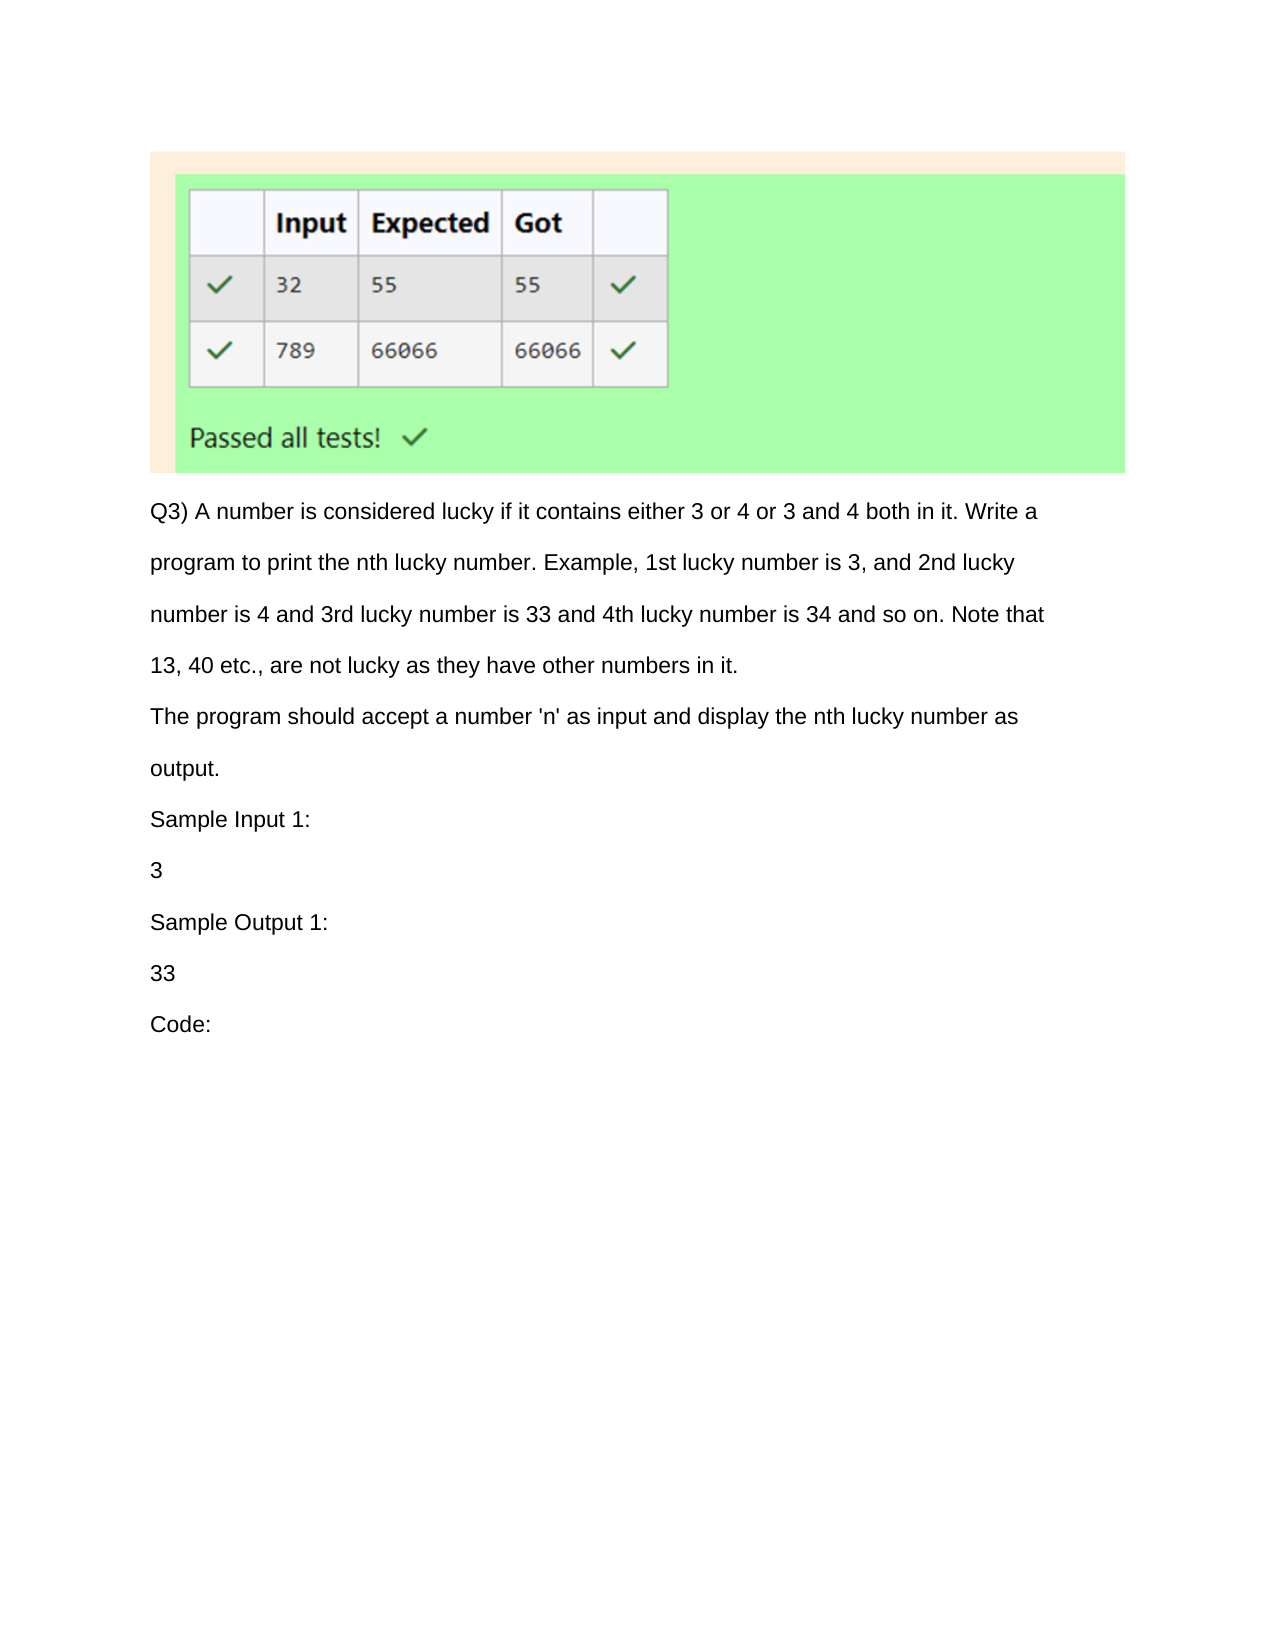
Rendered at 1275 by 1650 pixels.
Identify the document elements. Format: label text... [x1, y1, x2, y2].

text Sample Output 1: [150, 909, 1125, 935]
text The program should accept a number 'n' as input and display the nth lucky number as [150, 703, 1125, 730]
text number is 4 and 3rd lucky number is 33 and 4th lucky number is 34 and so on. Note that [150, 601, 1125, 627]
text program to print the nth lucky number. Example, 1st lucky number is 3, and 2nd lucky [150, 549, 1125, 576]
text Q3) A number is considered lucky if it contains either 3 or 4 or 3 and 4 both in it. Write a [150, 498, 1125, 524]
text 33 [150, 960, 1125, 986]
text Sample Input 1: [150, 806, 1125, 832]
text 13, 40 etc., are not lucky as they have other numbers in it. [150, 652, 1125, 678]
text output. [150, 755, 1125, 781]
text Code: [150, 1011, 1125, 1038]
picture [150, 150, 1125, 473]
text 3 [150, 857, 1125, 884]
